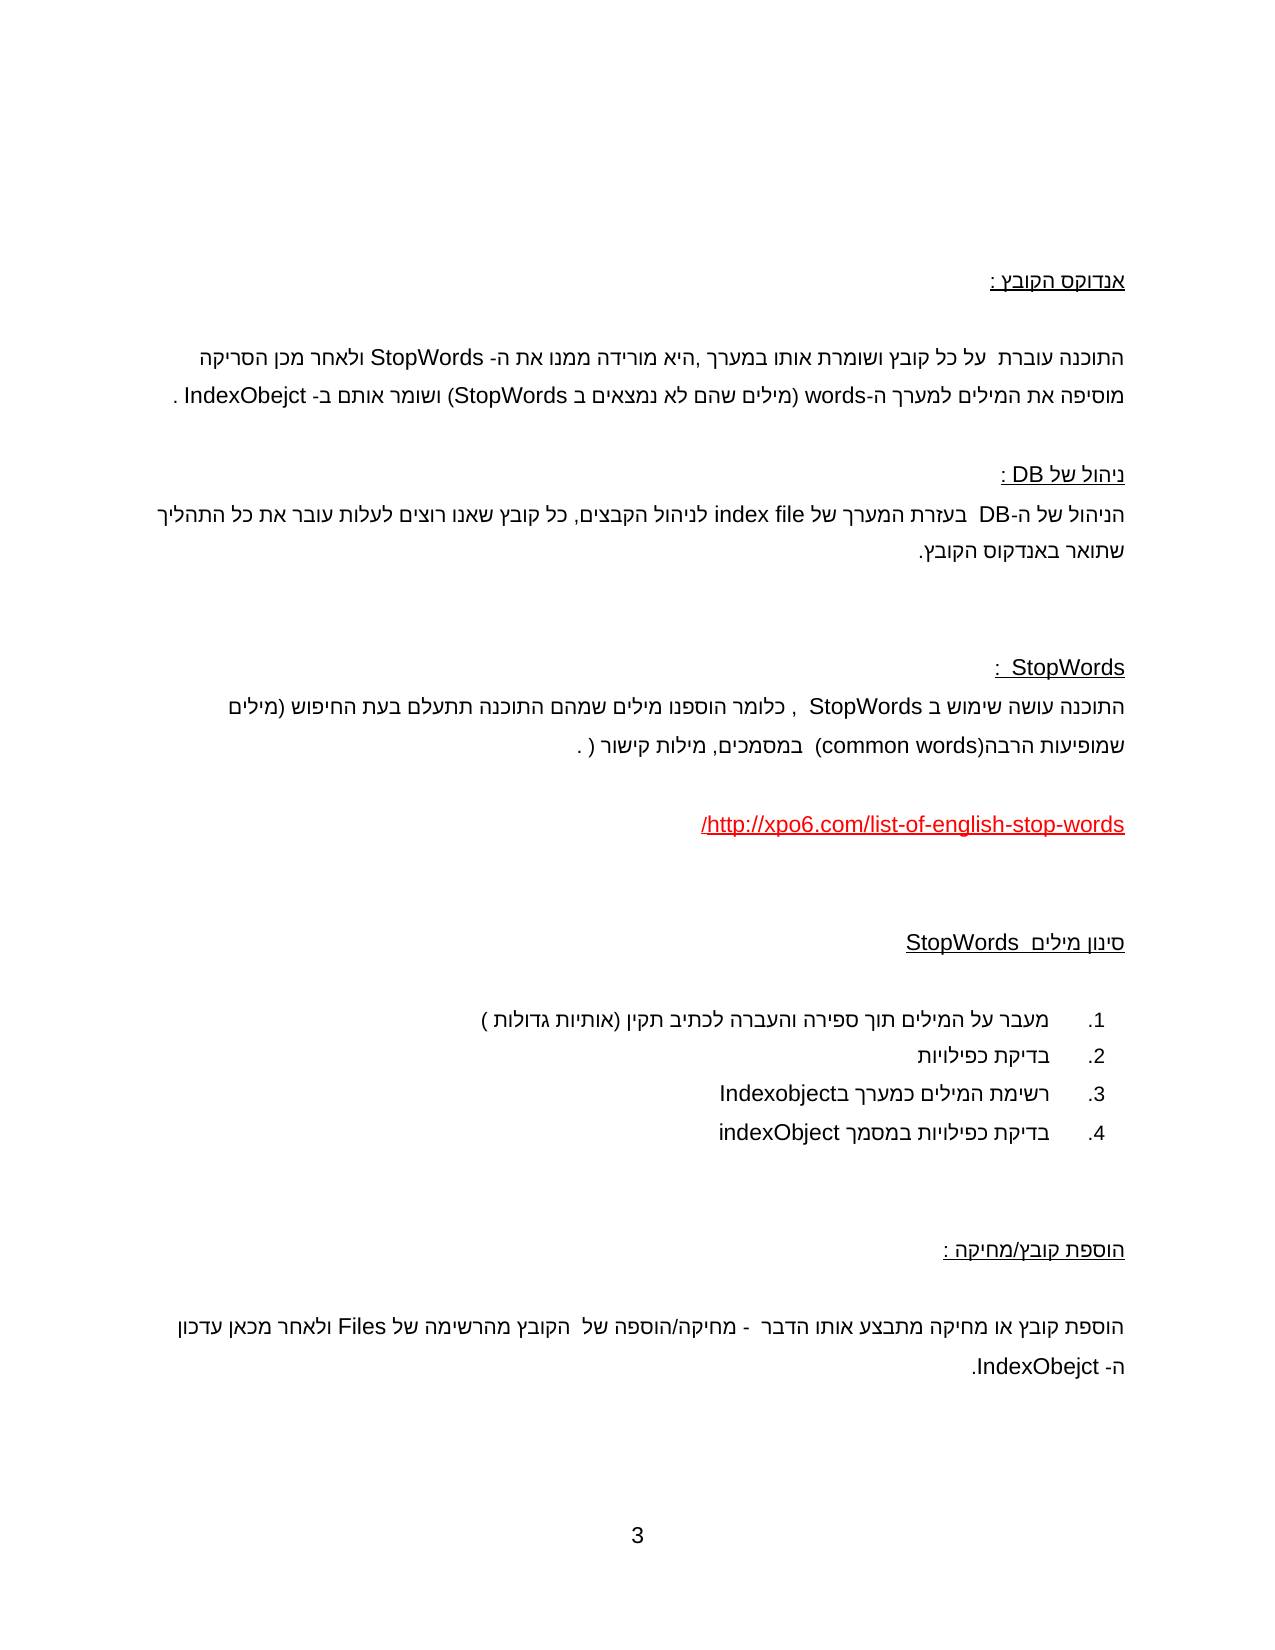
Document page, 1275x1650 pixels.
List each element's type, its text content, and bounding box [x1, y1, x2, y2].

text אנדוקס הקובץ : [150, 268, 1125, 292]
text ניהול של DB : [150, 461, 1125, 487]
list רשימת המילים כמערך בIndexobject [150, 1080, 1087, 1106]
list מעבר על המילים תוך ספירה והעברה לכתיב תקין (אותיות גדולות ) [150, 1008, 1087, 1032]
text הוספת קובץ/מחיקה : [150, 1238, 1125, 1262]
text http://xpo6.com/list-of-english-stop-words/ [150, 811, 1125, 837]
text ה- IndexObejct. [150, 1353, 1125, 1379]
text StopWords : [150, 654, 1125, 680]
text סינון מילים StopWords [150, 929, 1125, 955]
text הניהול של ה-DB בעזרת המערך של index file לניהול הקבצים, כל קובץ שאנו רוצים לעלות עובר את כל התהליך שתואר באנדקוס הקובץ. [150, 501, 1125, 563]
list בדיקת כפילויות [150, 1044, 1087, 1068]
text התוכנה עושה שימוש ב StopWords , כלומר הוספנו מילים שמהם התוכנה תתעלם בעת החיפוש (מילים שמופיעות הרבה(common words) במסמכים, מילות קישור ( . [150, 693, 1125, 758]
text הוספת קובץ או מחיקה מתבצע אותו הדבר - מחיקה/הוספה של הקובץ מהרשימה של Files ולאחר מכאן עדכון [150, 1313, 1125, 1339]
text התוכנה עוברת על כל קובץ ושומרת אותו במערך ,היא מורידה ממנו את ה- StopWords ולאחר מכן הסריקה מוסיפה את המילים למערך ה-words (מילים שהם לא נמצאים ב StopWords) ושומר אותם ב- IndexObejct . [150, 344, 1125, 408]
list בדיקת כפילויות במסמך indexObject [150, 1119, 1087, 1146]
